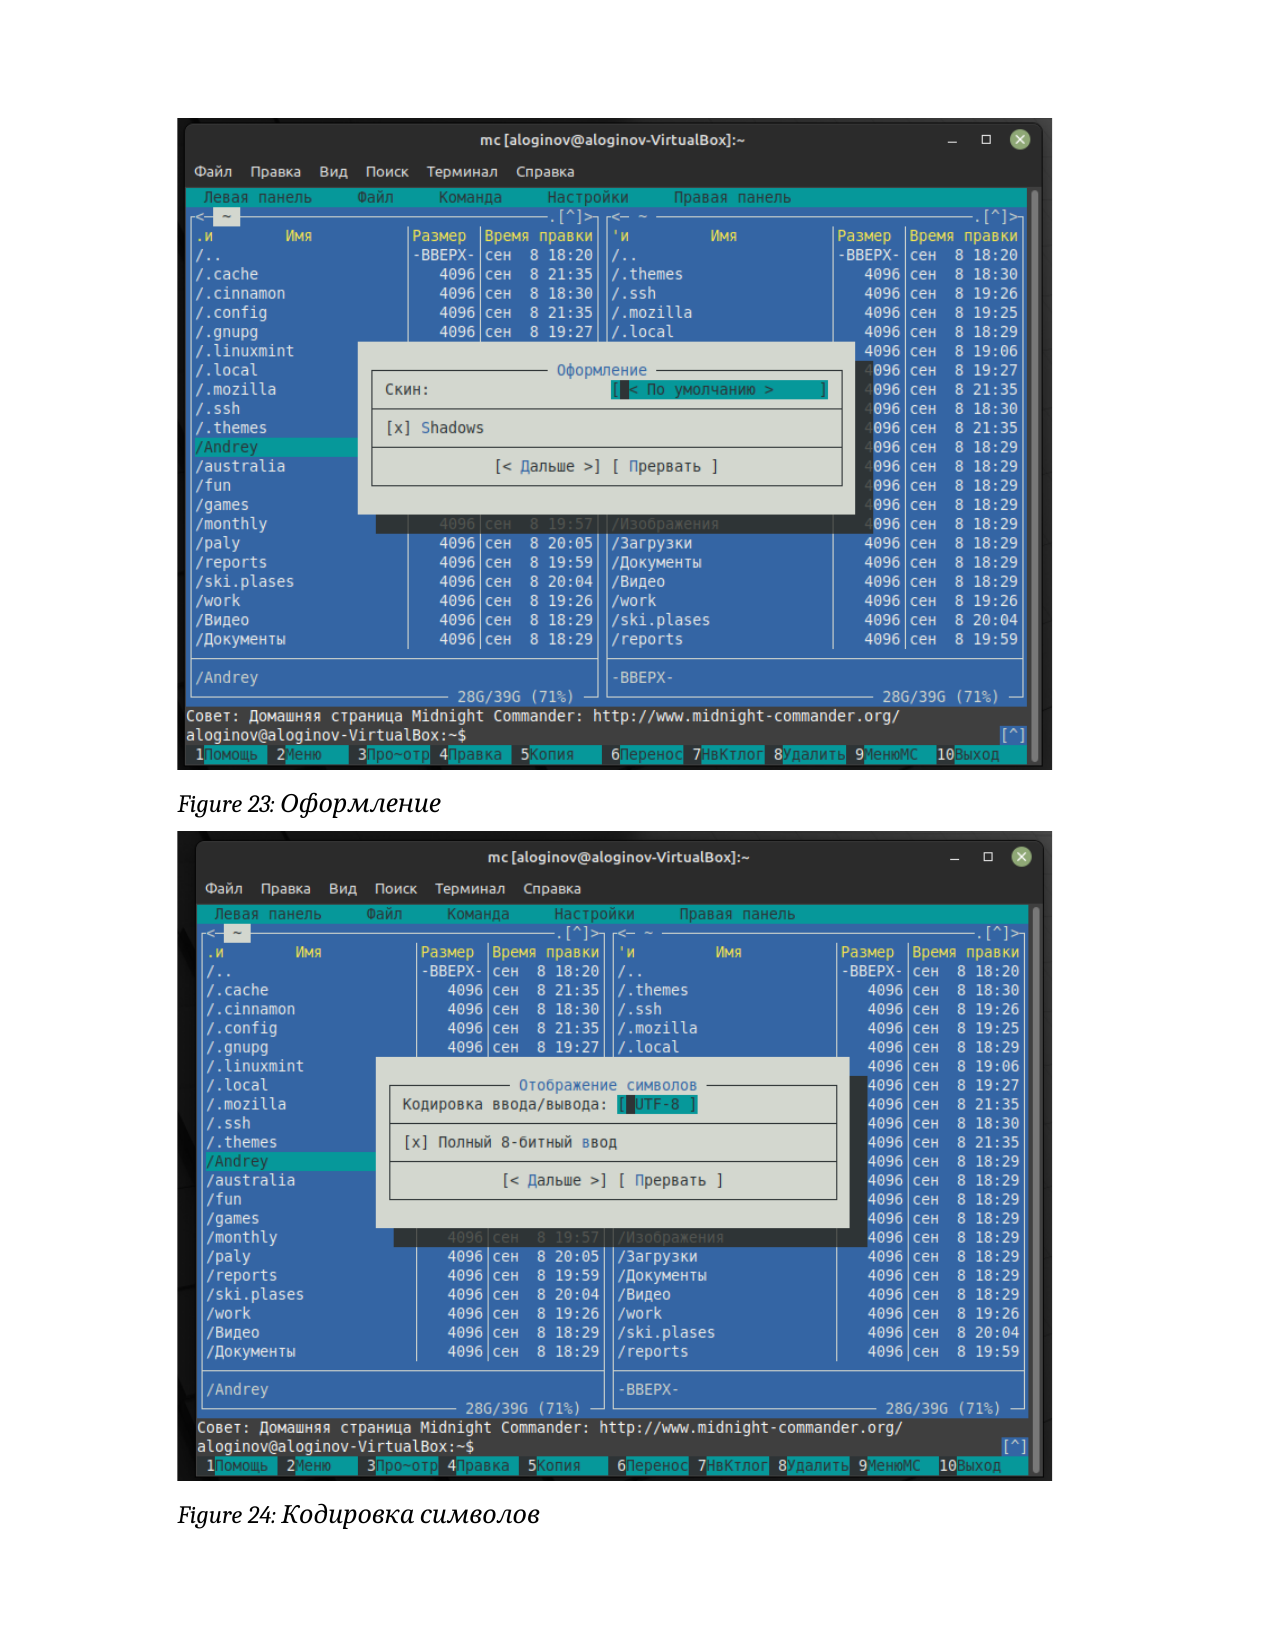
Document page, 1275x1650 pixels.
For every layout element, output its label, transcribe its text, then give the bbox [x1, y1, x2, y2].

picture [177, 831, 1053, 1481]
text Figure 23: Оформление [177, 790, 1186, 819]
picture [177, 118, 1053, 770]
text Figure 24: Кодировка символов [177, 1501, 1186, 1530]
